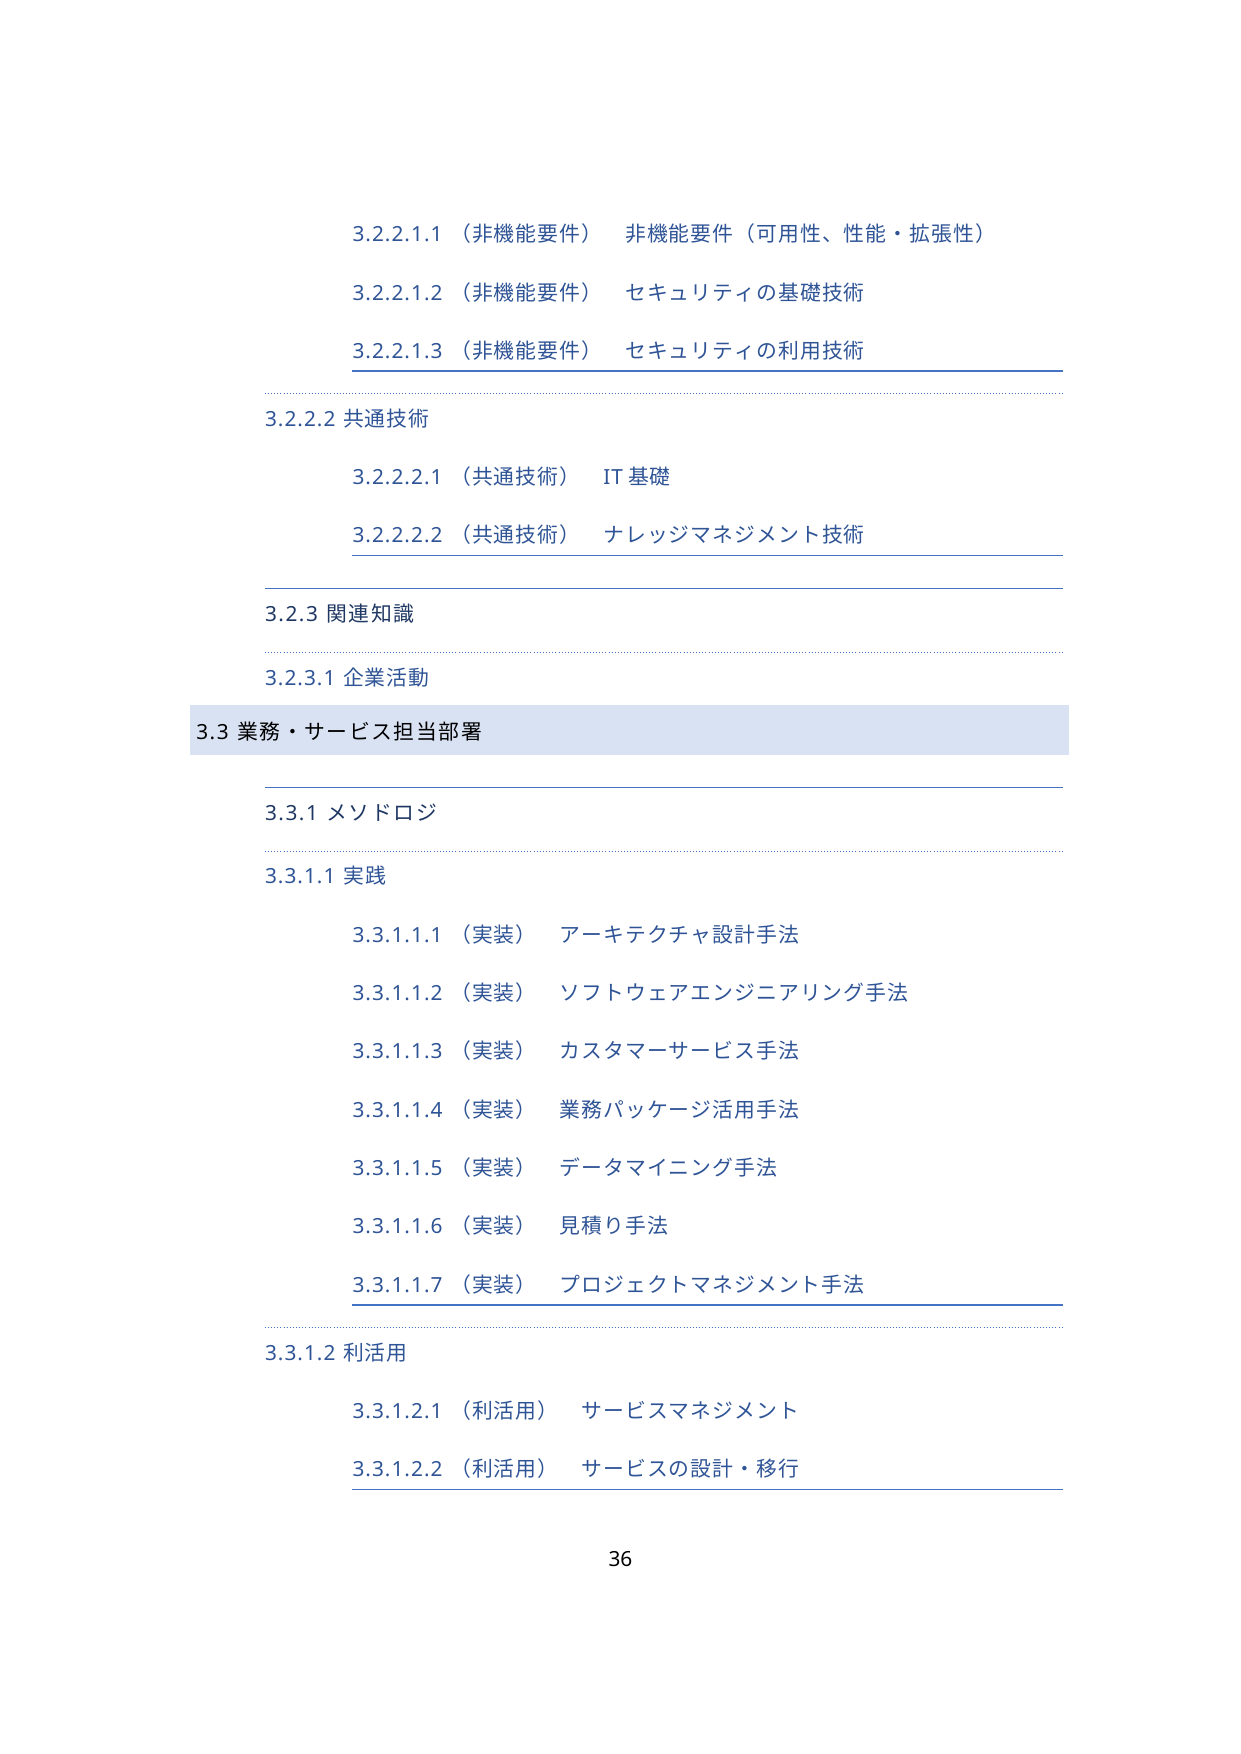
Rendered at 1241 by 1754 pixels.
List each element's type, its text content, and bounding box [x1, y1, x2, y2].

text 利活用 [265, 1327, 1063, 1370]
text 共通技術 [265, 393, 1063, 436]
text 業務・サービス担当部署 [196, 711, 1063, 749]
text （実装） プロジェクトマネジメント手法 [352, 1264, 1063, 1304]
text （実装） 業務パッケージ活用手法 [352, 1089, 1063, 1127]
text （非機能要件） セキュリティの基礎技術 [352, 272, 1063, 310]
text （実装） 見積り手法 [352, 1206, 1063, 1244]
text （利活用） サービスマネジメント [352, 1391, 1063, 1428]
text （利活用） サービスの設計・移行 [352, 1449, 1063, 1489]
text （実装） カスタマーサービス手法 [352, 1031, 1063, 1069]
text 企業活動 [265, 652, 1063, 695]
text （共通技術） ナレッジマネジメント技術 [352, 515, 1063, 555]
text （非機能要件） セキュリティの利用技術 [352, 331, 1063, 370]
text メソドロジ [265, 788, 1063, 830]
text 実践 [265, 851, 1063, 894]
text （共通技術） IT基礎 [352, 457, 1063, 494]
text 関連知識 [265, 589, 1063, 631]
text （非機能要件） 非機能要件（可用性、性能・拡張性） [352, 214, 1063, 252]
text （実装） ソフトウェアエンジニアリング手法 [352, 973, 1063, 1010]
text （実装） データマイニング手法 [352, 1148, 1063, 1185]
text （実装） アーキテクチャ設計手法 [352, 914, 1063, 952]
